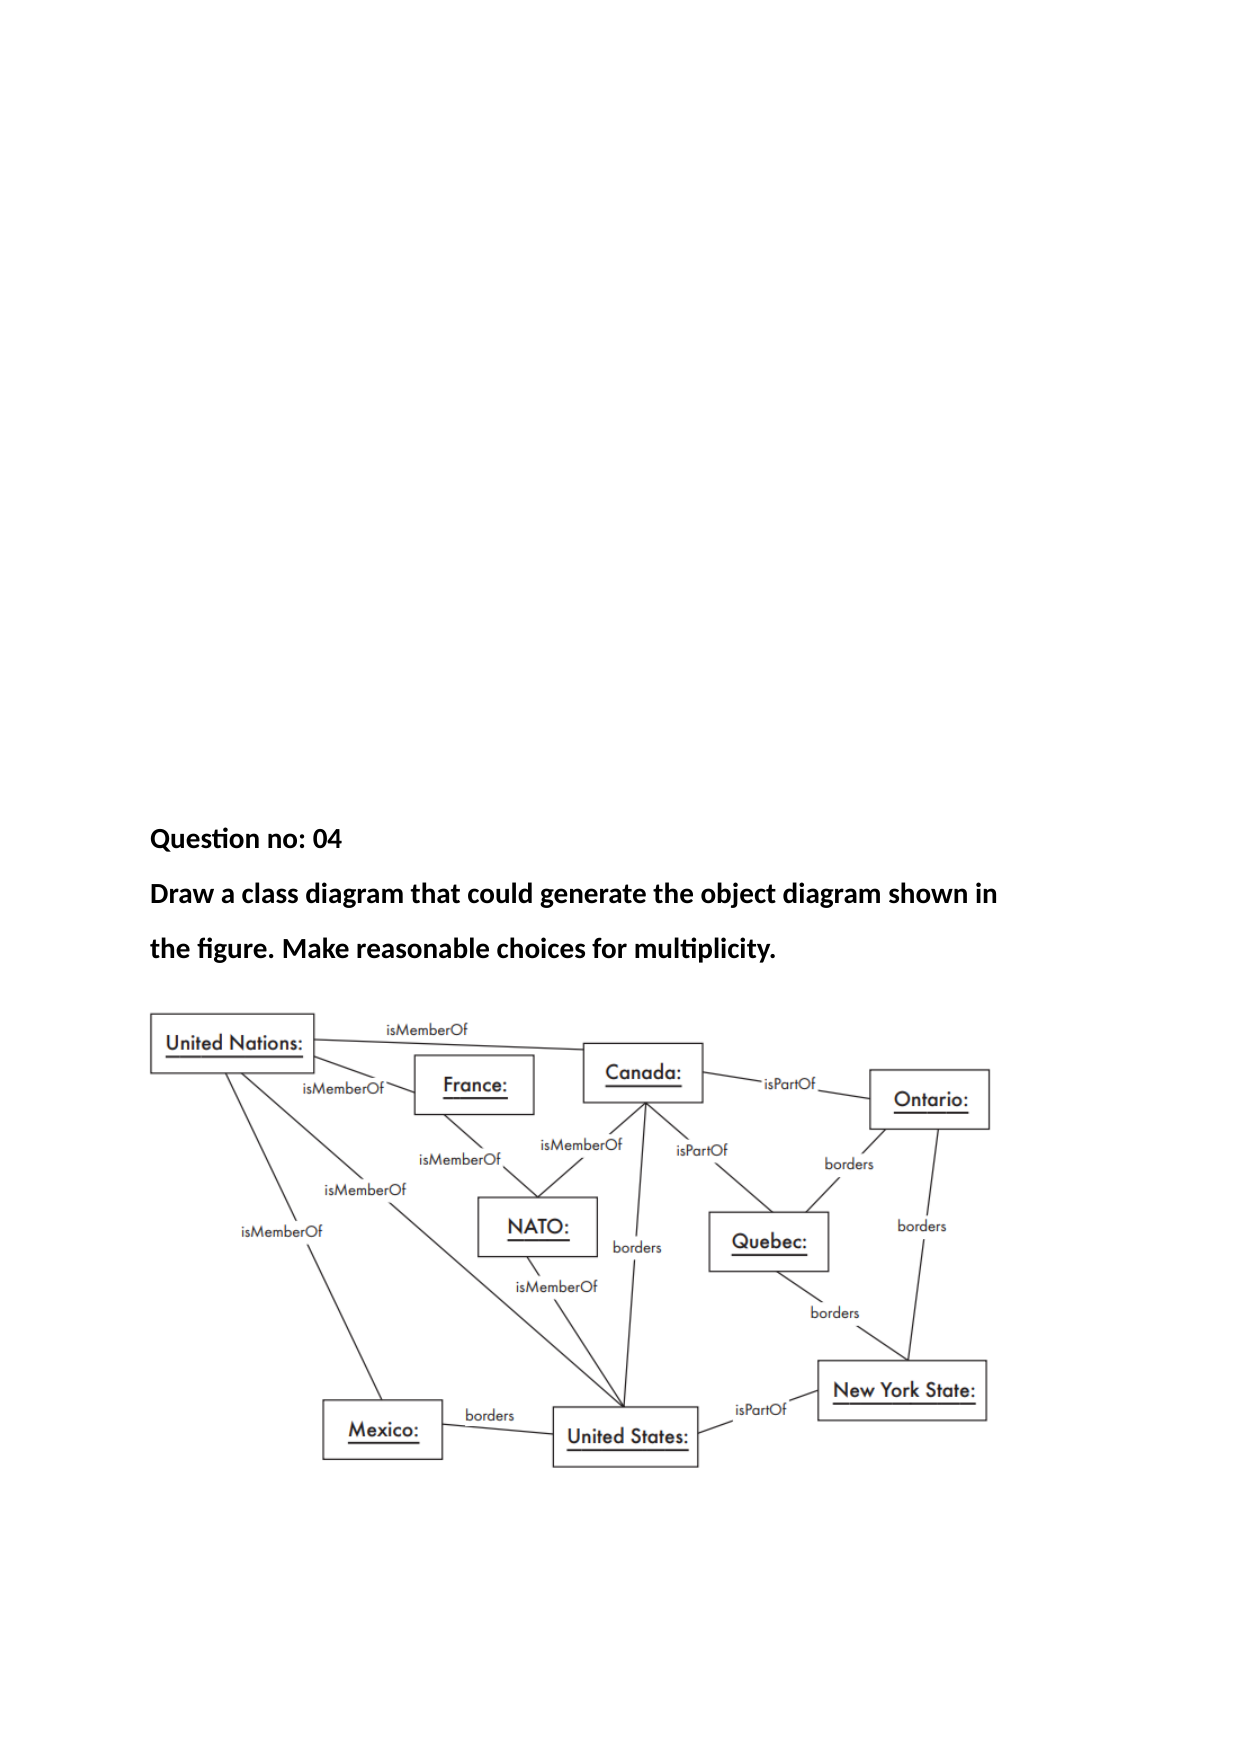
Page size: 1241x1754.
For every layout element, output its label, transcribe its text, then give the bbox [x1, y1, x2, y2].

text Question no: 04 [150, 820, 1090, 856]
text the figure. Make reasonable choices for multiplicity. [150, 930, 1090, 966]
text Draw a class diagram that could generate the object diagram shown in [150, 875, 1090, 911]
